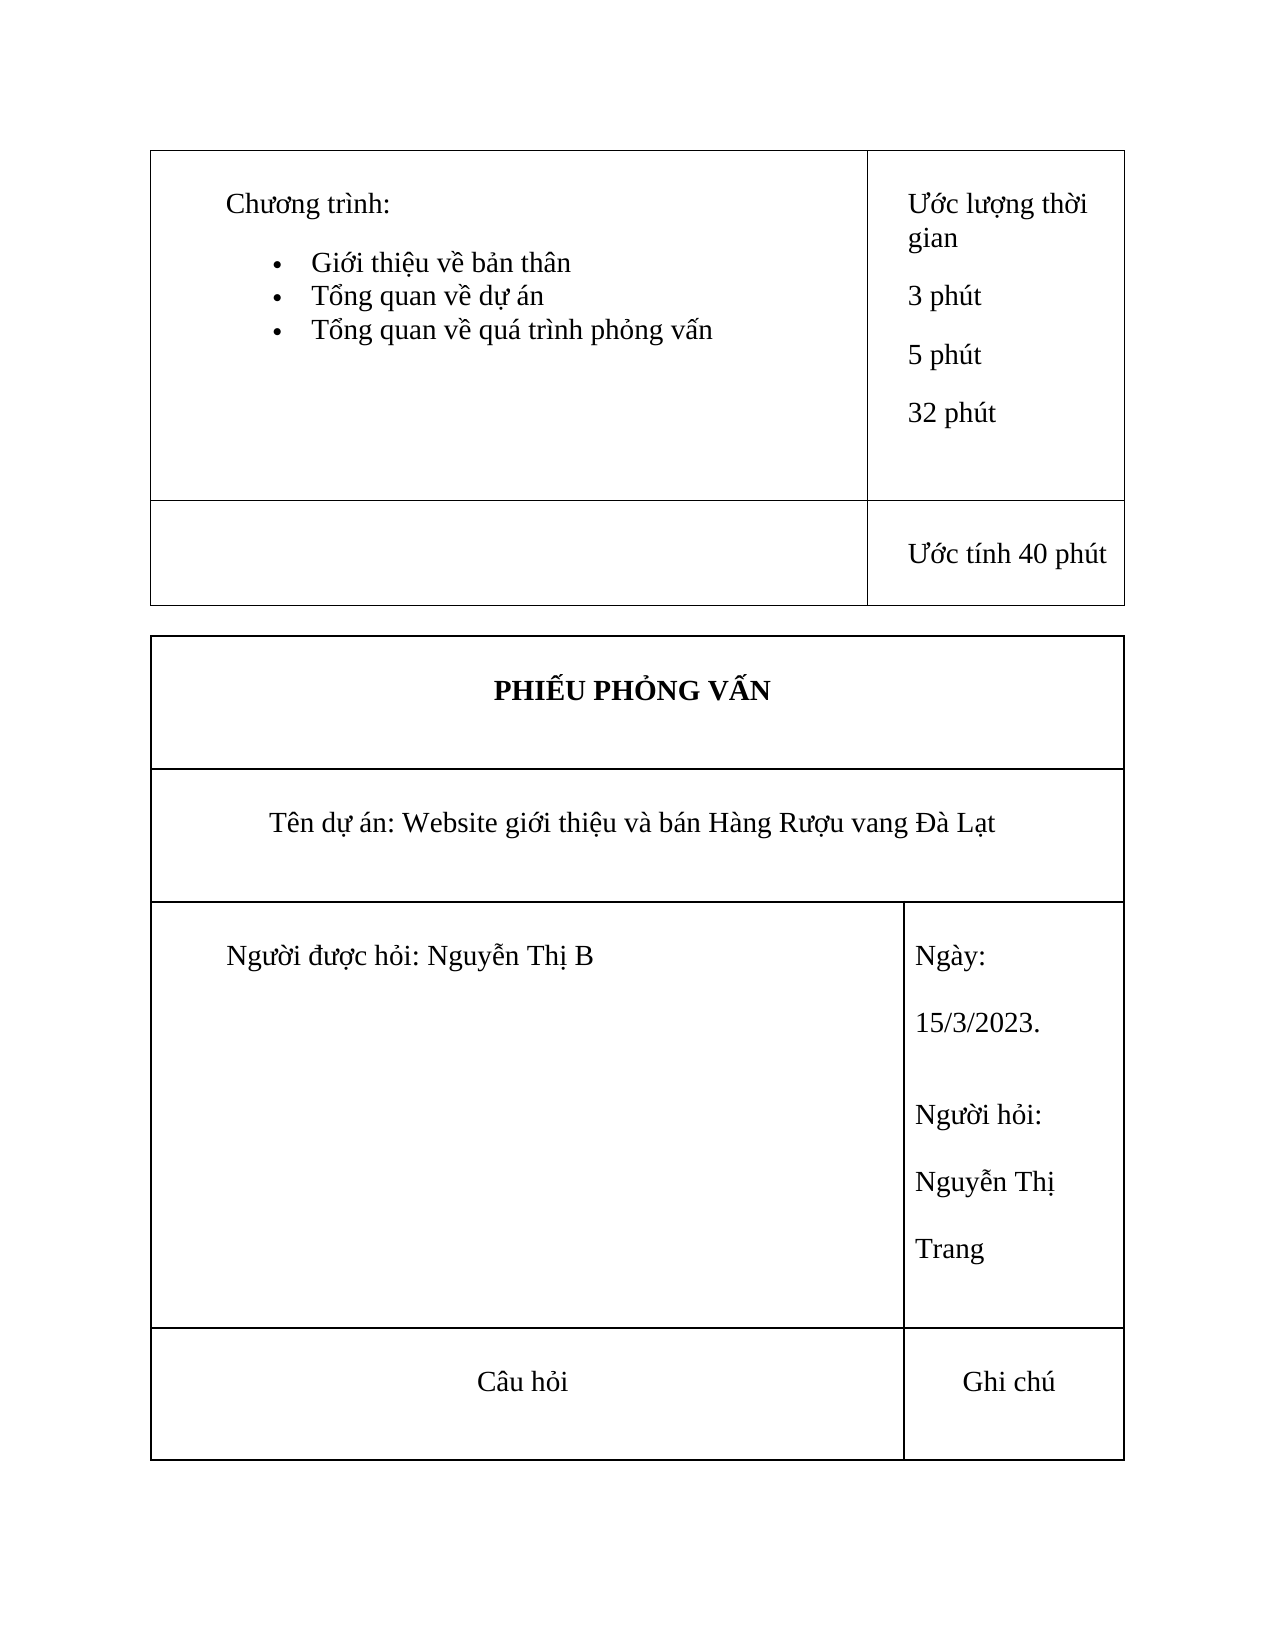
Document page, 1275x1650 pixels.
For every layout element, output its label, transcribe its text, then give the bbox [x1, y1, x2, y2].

table_cell Tên dự án: Website giới thiệu và bán Hàng Rượu vang Đà Lạt [152, 770, 1123, 901]
table_cell Ghi chú [905, 1329, 1123, 1459]
table_header PHIẾU PHỎNG VẤN [152, 637, 1123, 768]
table_cell Câu hỏi [152, 1329, 903, 1459]
table_cell Ngày: 15/3/2023. Người hỏi: Nguyễn Thị Trang [905, 903, 1123, 1327]
table_cell Người được hỏi: Nguyễn Thị B [152, 903, 903, 1327]
table_cell [151, 501, 867, 605]
table_cell Chương trình: Giới thiệu về bản thân Tổng quan về dự án Tổng quan về quá trình phỏng vấn [151, 151, 867, 500]
table_cell Ước tính 40 phút [868, 501, 1124, 605]
table_cell Ước lượng thời gian 3 phút 5 phút 32 phút [868, 151, 1124, 500]
